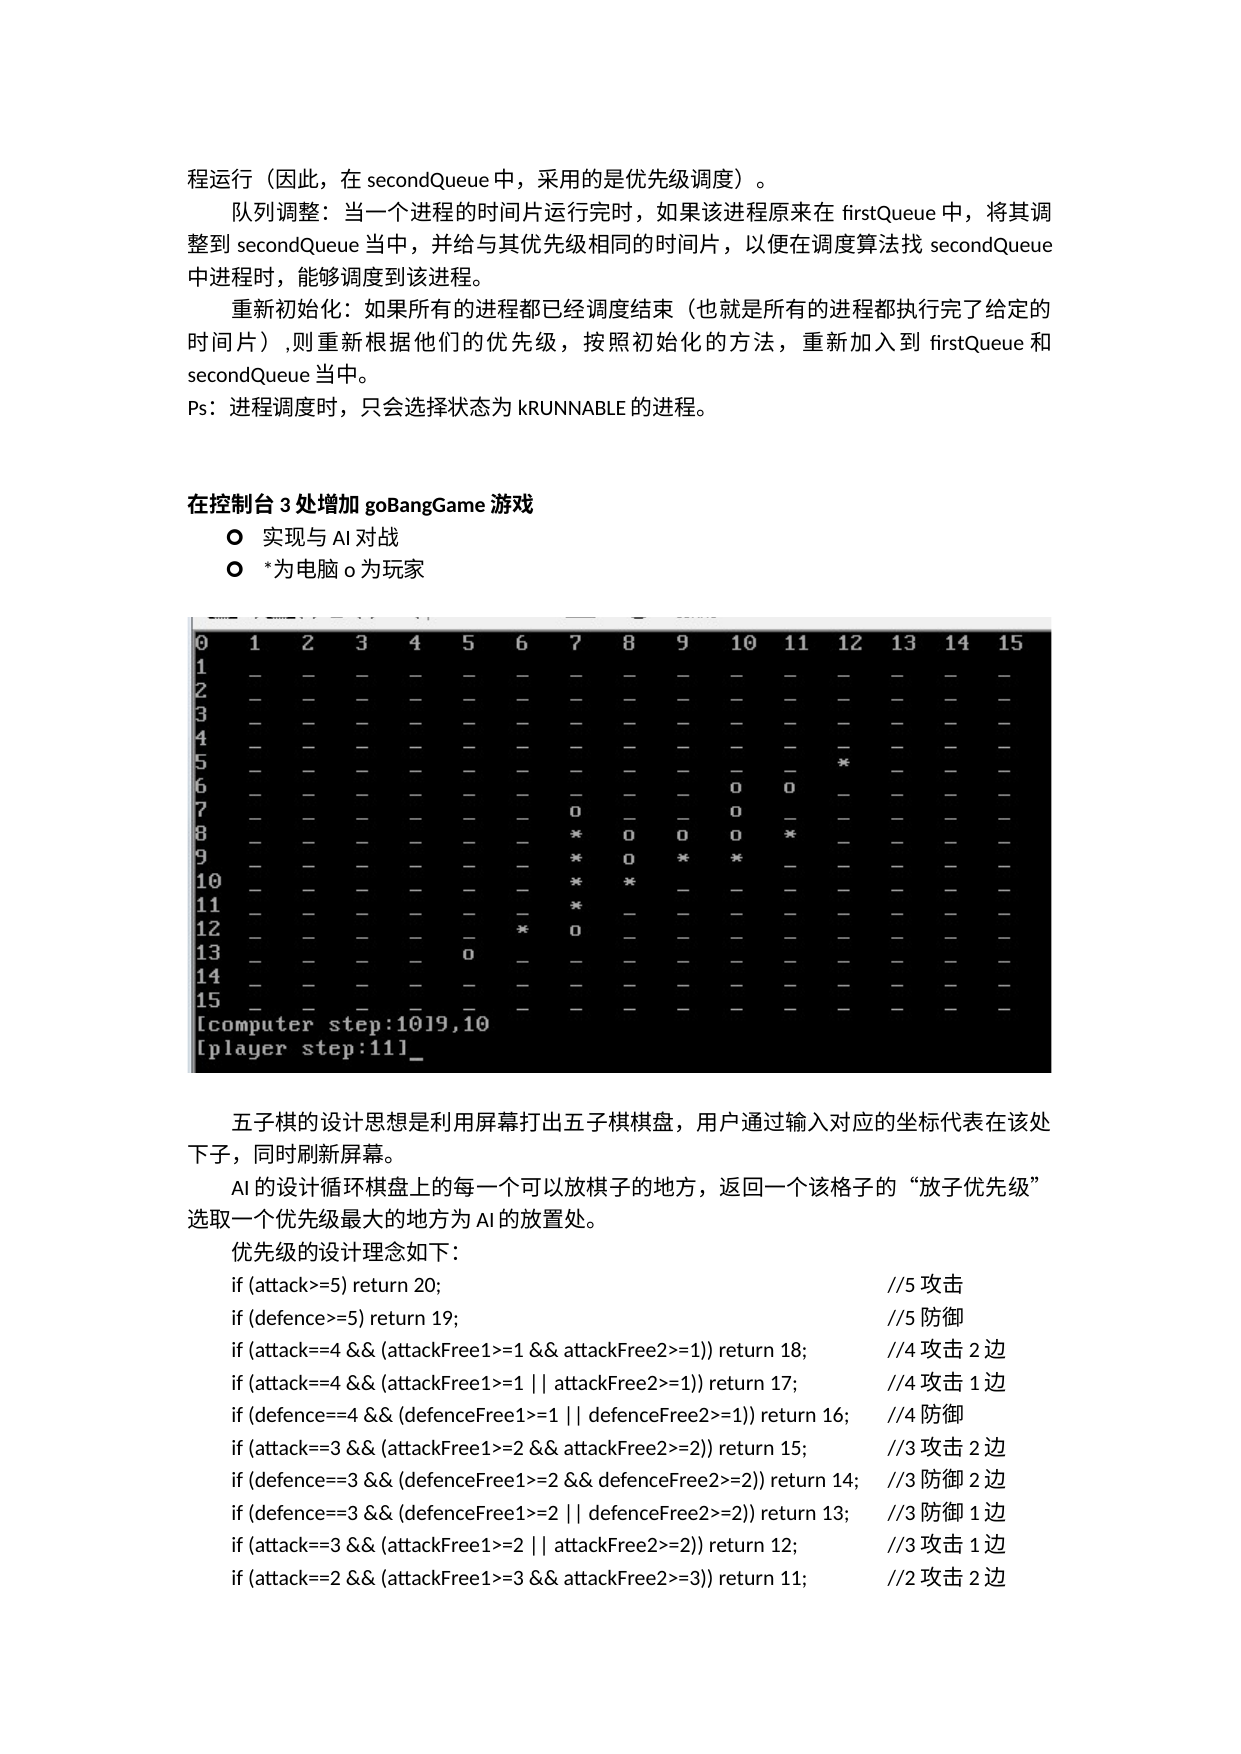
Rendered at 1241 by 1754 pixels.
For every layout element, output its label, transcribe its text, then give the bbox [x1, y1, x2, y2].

text 五子棋的设计思想是利用屏幕打出五子棋棋盘，用户通过输入对应的坐标代表在该处下子，同时刷新屏幕。 [187, 1104, 1053, 1169]
list 实现与AI对战 [225, 519, 1053, 552]
text 队列调整：当一个进程的时间片运行完时，如果该进程原来在firstQueue中，将其调整到secondQueue当中，并给与其优先级相同的时间片，以便在调度算法找secondQueue中进程时，能够调度到该进程。 [187, 194, 1053, 292]
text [187, 162, 1053, 194]
picture [187, 617, 1052, 1073]
text 优先级的设计理念如下： [187, 1234, 1053, 1267]
text if (defence==3 && (defenceFree1>=2 || defenceFree2>=2)) return 13; //3防御 1边 [187, 1494, 1053, 1527]
text if (defence==3 && (defenceFree1>=2 && defenceFree2>=2)) return 14; //3防御 2边 [187, 1462, 1053, 1494]
text if (attack==3 && (attackFree1>=2 || attackFree2>=2)) return 12; //3攻击 1边 [187, 1527, 1053, 1559]
text if (attack==2 && (attackFree1>=3 && attackFree2>=3)) return 11; //2攻击 2边 [187, 1559, 1053, 1592]
text 在控制台3处增加goBangGame游戏 [187, 487, 1053, 519]
text if (defence==4 && (defenceFree1>=1 || defenceFree2>=1)) return 16; //4防御 [187, 1397, 1053, 1429]
text AI的设计循环棋盘上的每一个可以放棋子的地方，返回一个该格子的“放子优先级”，选取一个优先级最大的地方为AI的放置处。 [187, 1169, 1053, 1234]
text if (attack==3 && (attackFree1>=2 && attackFree2>=2)) return 15; //3攻击 2边 [187, 1429, 1053, 1462]
text if (defence>=5) return 19; //5防御 [187, 1299, 1053, 1332]
list *为电脑 o为玩家 [225, 552, 1053, 584]
text if (attack>=5) return 20; //5攻击 [187, 1267, 1053, 1299]
text if (attack==4 && (attackFree1>=1 && attackFree2>=1)) return 18; //4攻击 2边 [187, 1332, 1053, 1364]
text 重新初始化：如果所有的进程都已经调度结束（也就是所有的进程都执行完了给定的时间片）,则重新根据他们的优先级，按照初始化的方法，重新加入到firstQueue和secondQueue当中。 [187, 292, 1053, 389]
text Ps：进程调度时，只会选择状态为kRUNNABLE的进程。 [187, 389, 1053, 422]
text if (attack==4 && (attackFree1>=1 || attackFree2>=1)) return 17; //4攻击 1边 [187, 1364, 1053, 1397]
